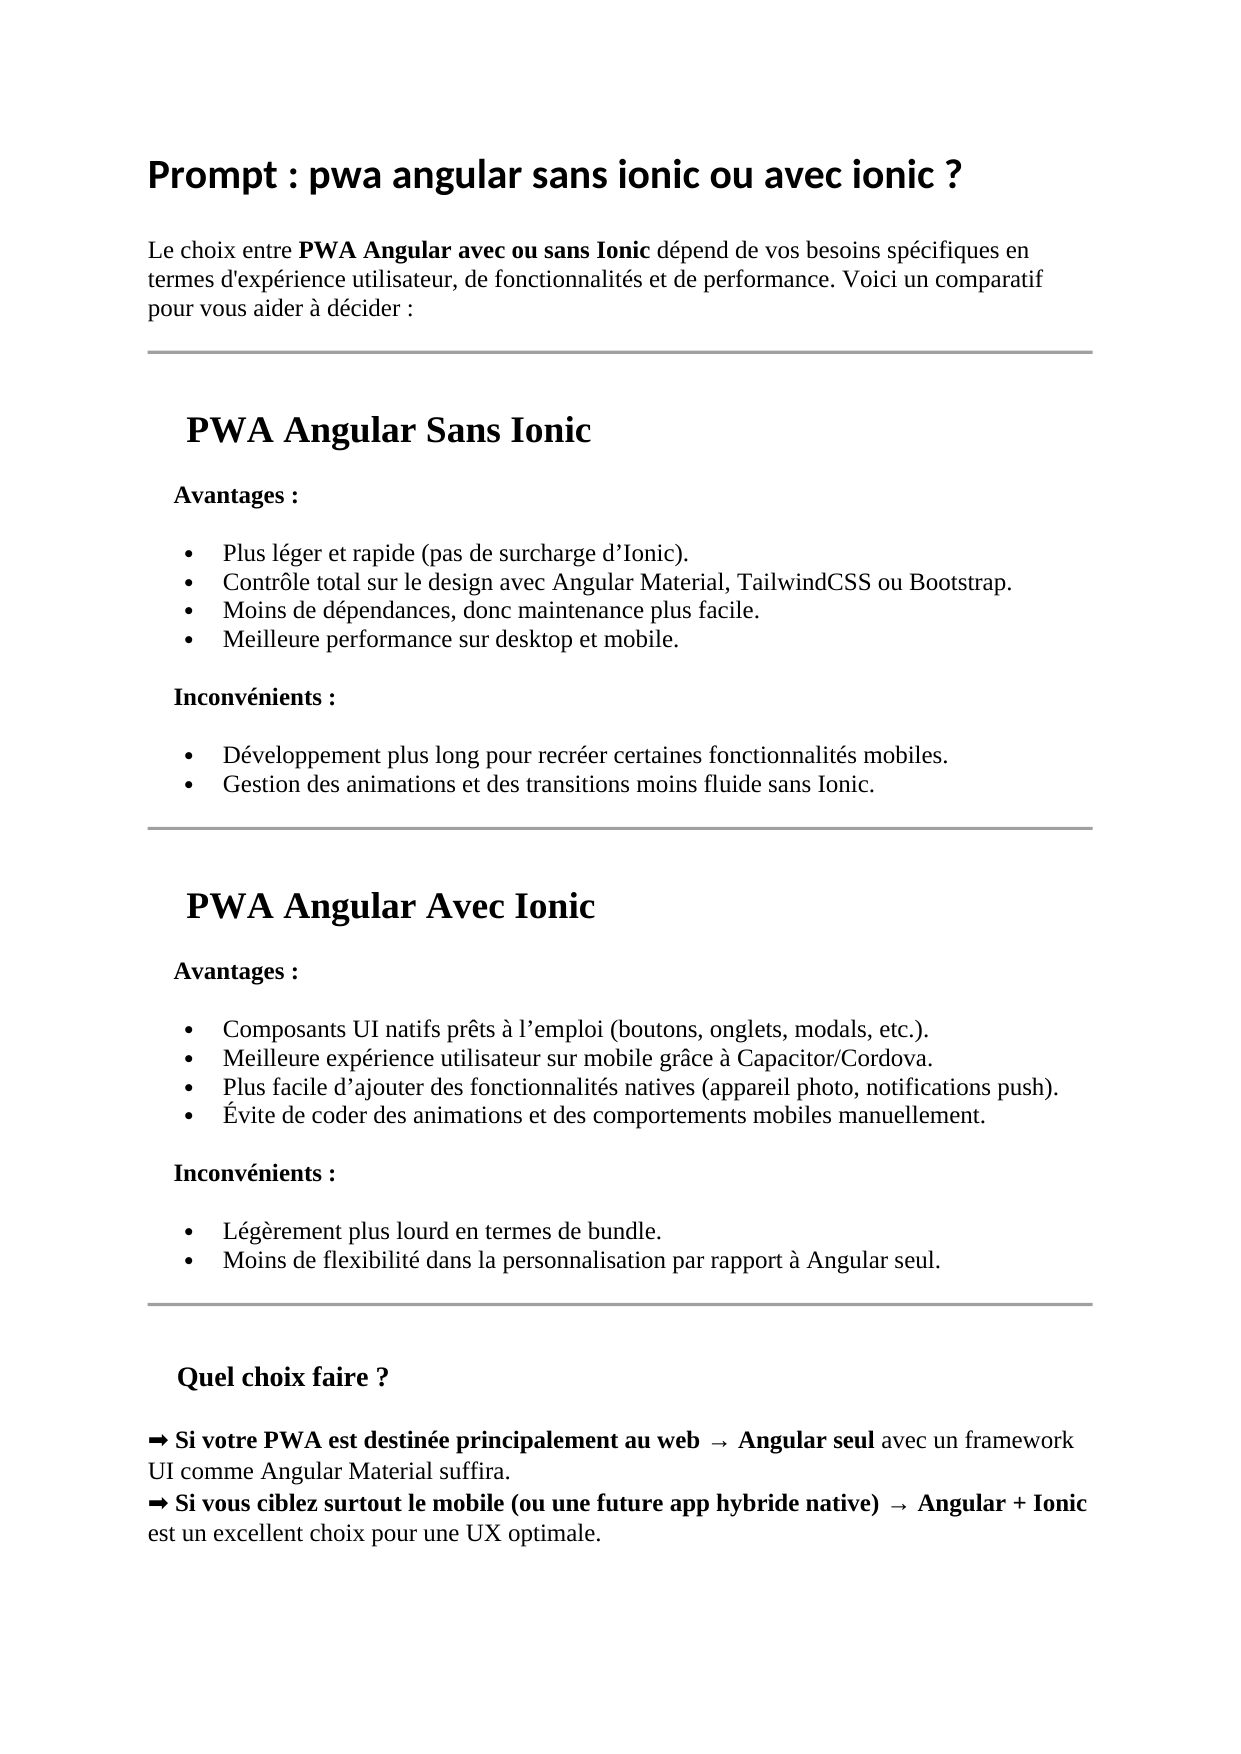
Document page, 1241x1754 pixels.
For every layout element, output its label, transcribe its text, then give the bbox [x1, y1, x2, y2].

list Moins de dépendances, donc maintenance plus facile. [185, 596, 1093, 624]
text ✅ PWA Angular Sans Ionic [148, 408, 1093, 451]
list Développement plus long pour recréer certaines fonctionnalités mobiles. [185, 740, 1093, 769]
list Plus léger et rapide (pas de surcharge d’Ionic). [185, 538, 1093, 567]
text Le choix entre PWA Angular avec ou sans Ionic dépend de vos besoins spécifiques en termes d'expérience utilisateur, de fonctionnalités et de performance. Voici un comparatif pour vous aider à décider : [148, 235, 1093, 321]
list Meilleure expérience utilisateur sur mobile grâce à Capacitor/Cordova. [185, 1043, 1093, 1072]
list Gestion des animations et des transitions moins fluide sans Ionic. [185, 769, 1093, 798]
text 🔹 Avantages : [148, 480, 1093, 509]
text 🔹 Avantages : [148, 956, 1093, 985]
list Meilleure performance sur desktop et mobile. [185, 624, 1093, 653]
list Légèrement plus lourd en termes de bundle. [185, 1216, 1093, 1245]
text 🔥 Quel choix faire ? [148, 1360, 1093, 1392]
list Moins de flexibilité dans la personnalisation par rapport à Angular seul. [185, 1245, 1093, 1274]
list Contrôle total sur le design avec Angular Material, TailwindCSS ou Bootstrap. [185, 567, 1093, 596]
text ➡ Si votre PWA est destinée principalement au web → Angular seul avec un framework UI comme Angular Material suffira. ➡ Si vous ciblez surtout le mobile (ou une future app hybride native) → Angular + Ionic est un excellent choix pour une UX optimale. [148, 1422, 1093, 1547]
text 🔸 Inconvénients : [148, 1158, 1093, 1187]
text ✅ PWA Angular Avec Ionic [148, 884, 1093, 927]
list Plus facile d’ajouter des fonctionnalités natives (appareil photo, notifications push). [185, 1072, 1093, 1100]
text Prompt : pwa angular sans ionic ou avec ionic ? [148, 148, 1093, 198]
text 🔸 Inconvénients : [148, 682, 1093, 711]
list Composants UI natifs prêts à l’emploi (boutons, onglets, modals, etc.). [185, 1014, 1093, 1043]
list Évite de coder des animations et des comportements mobiles manuellement. [185, 1100, 1093, 1129]
